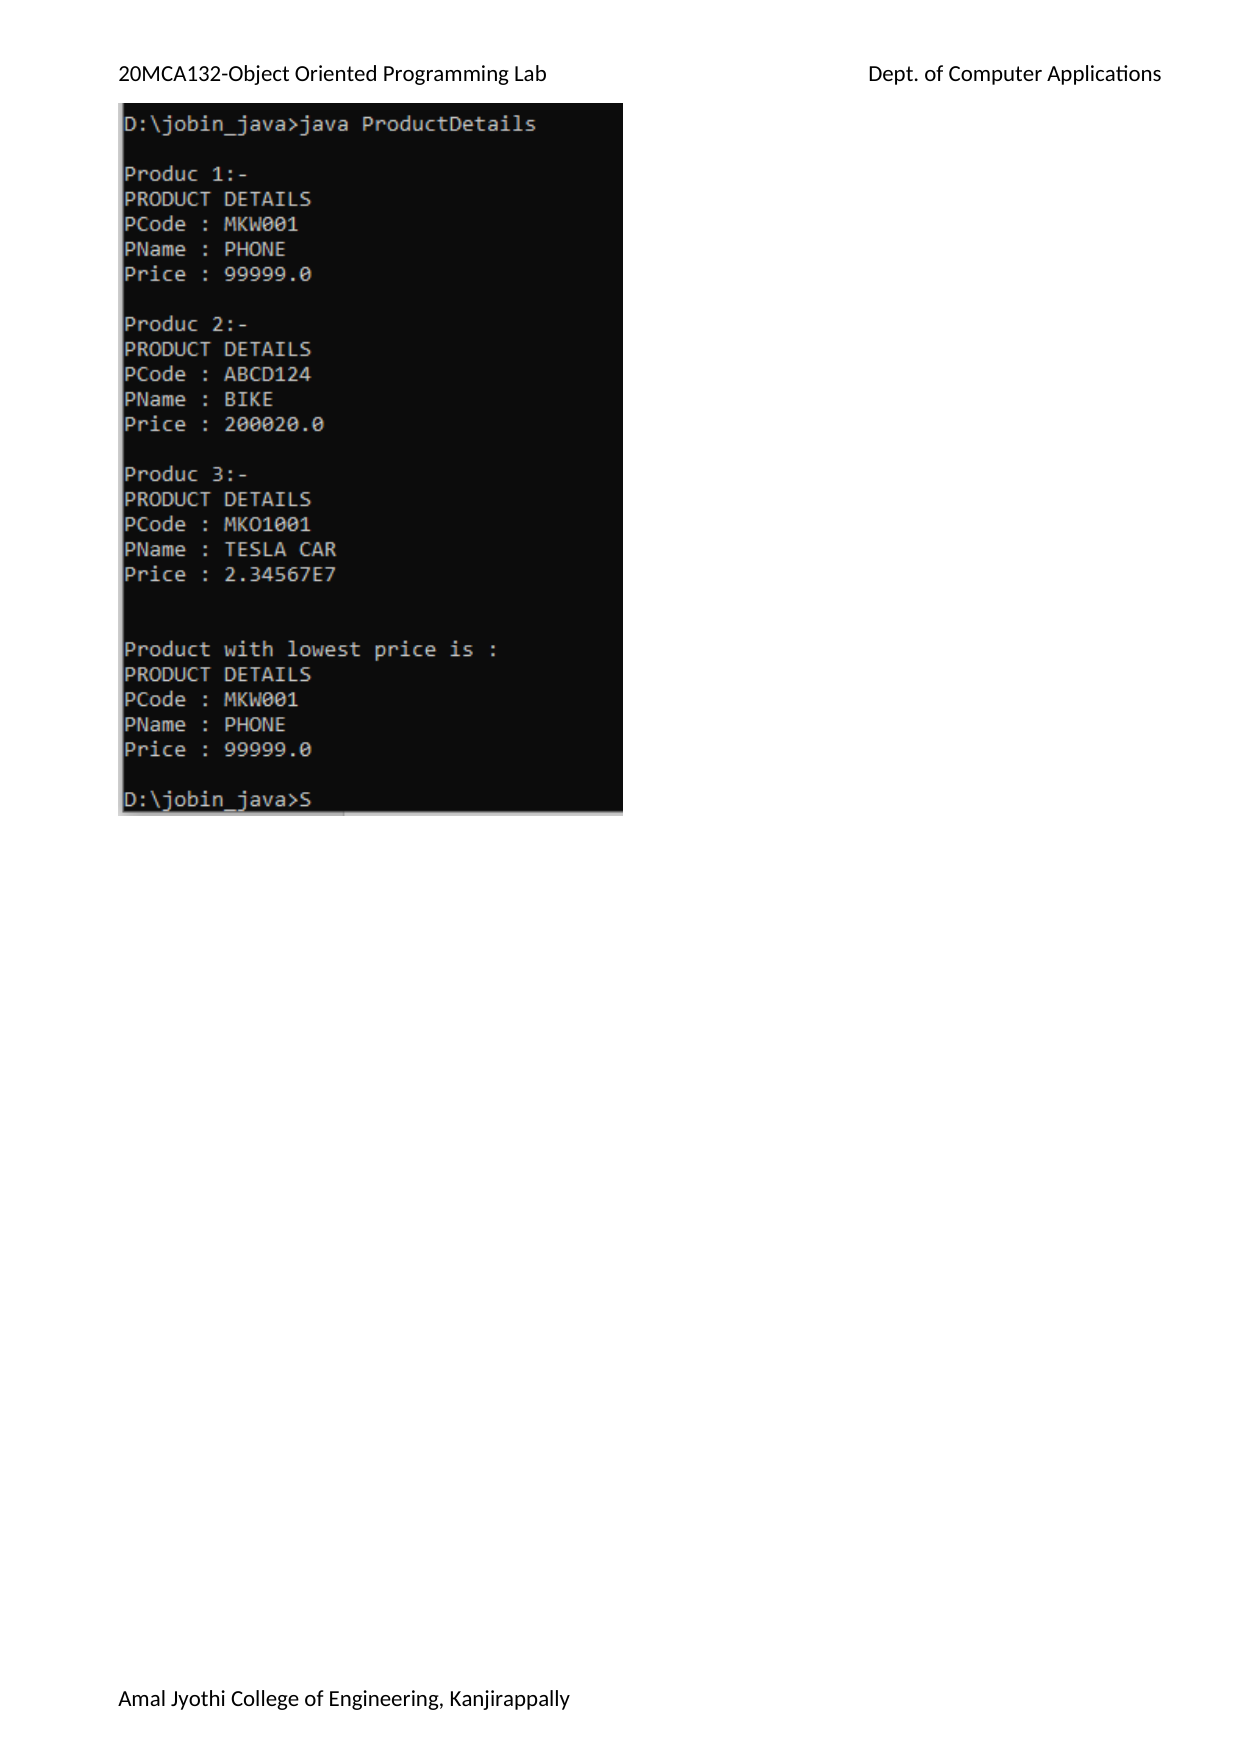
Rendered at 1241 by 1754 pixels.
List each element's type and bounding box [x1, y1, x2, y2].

picture [118, 103, 623, 816]
